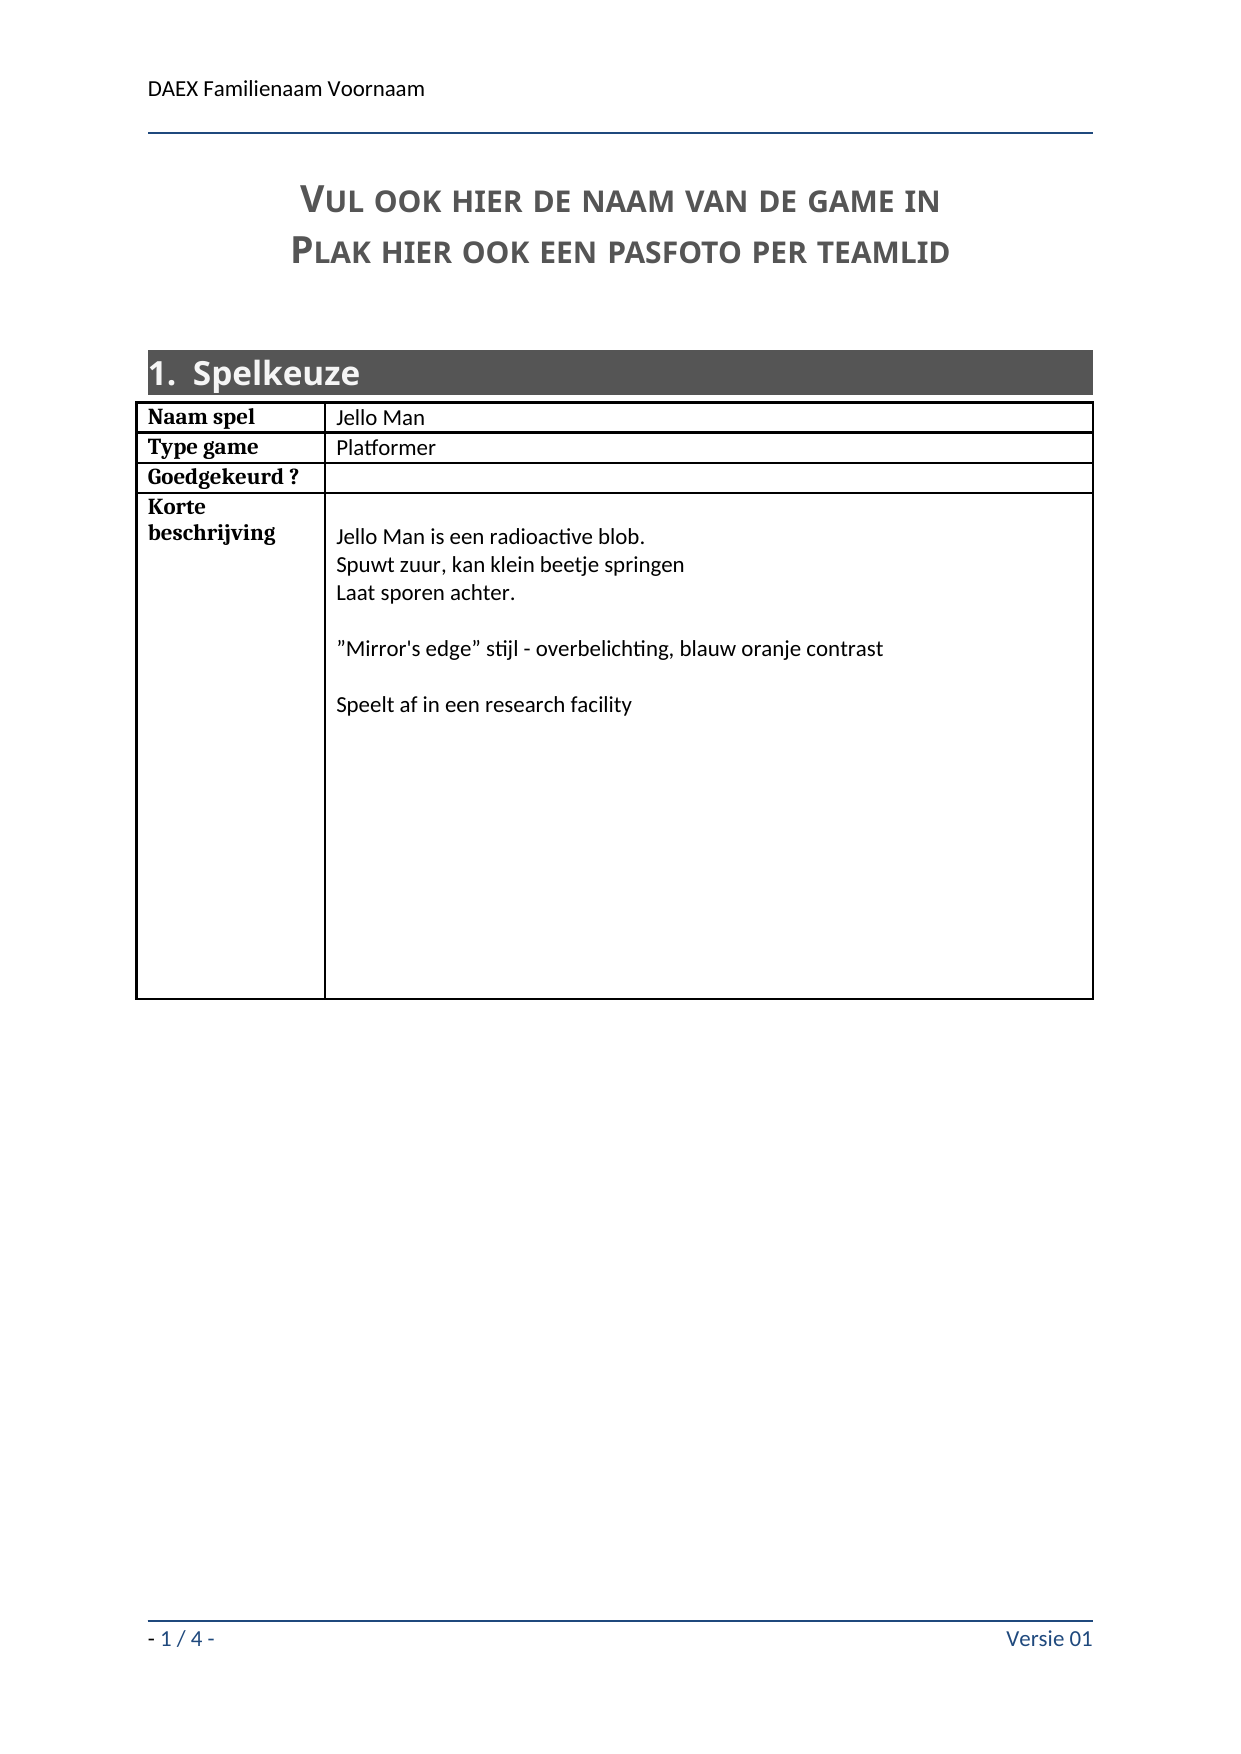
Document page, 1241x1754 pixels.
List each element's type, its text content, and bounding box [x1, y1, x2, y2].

title Vul ook hier de naam van de game in Plak hier ook een pasfoto per teamlid [148, 173, 1093, 275]
table_cell Korte beschrijving [138, 494, 324, 998]
table_cell Type game [138, 434, 324, 462]
table_cell Goedgekeurd ? [138, 464, 324, 492]
subtitle Spelkeuze [148, 350, 1093, 395]
table_header Jello Man [326, 404, 1092, 431]
table_cell [326, 464, 1092, 492]
table_cell Jello Man is een radioactive blob. Spuwt zuur, kan klein beetje springen Laat sporen achter. ”Mirror's edge” stijl - overbelichting, blauw oranje contrast Speelt af in een research facility [326, 494, 1092, 998]
table_header Naam spel [138, 404, 324, 431]
table_cell Platformer [326, 434, 1092, 462]
